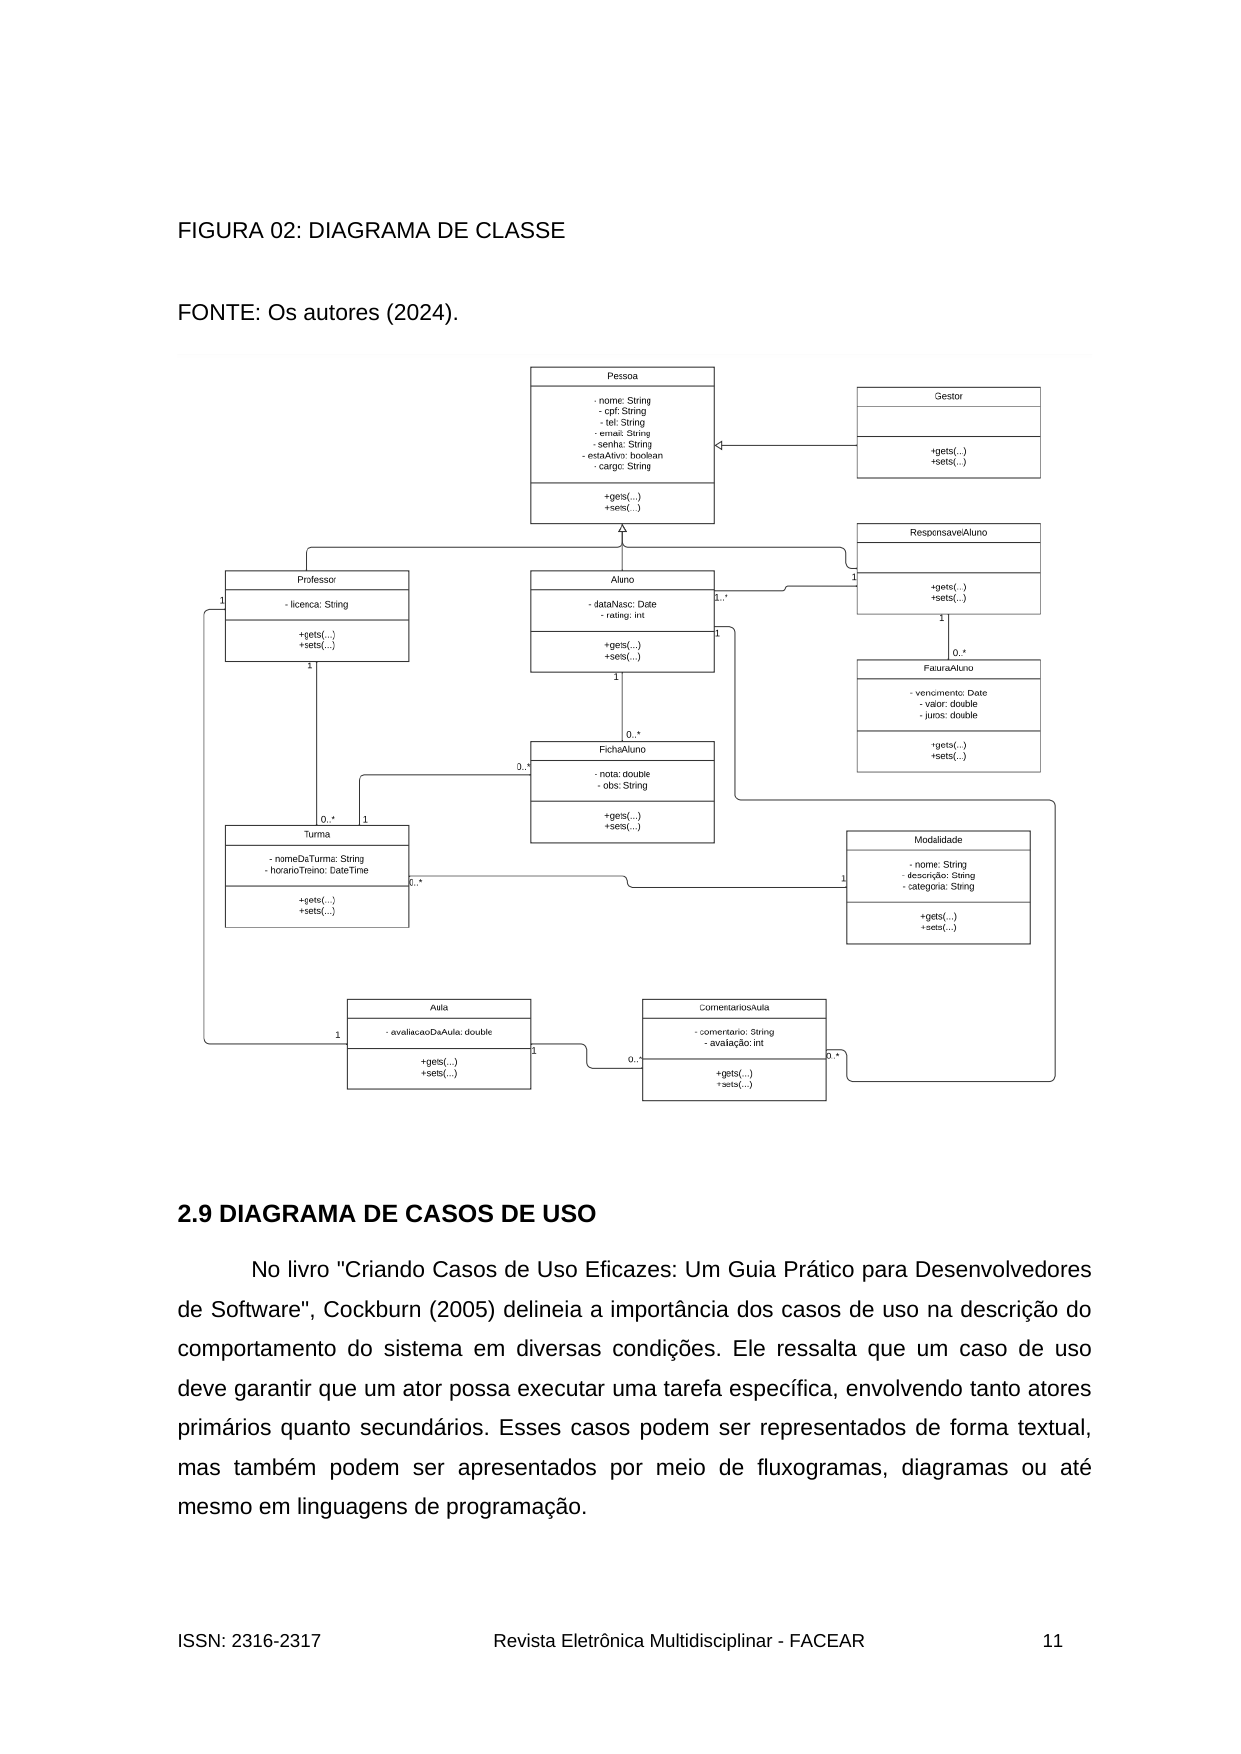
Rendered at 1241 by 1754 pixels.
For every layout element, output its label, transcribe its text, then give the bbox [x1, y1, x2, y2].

text No livro "Criando Casos de Uso Eficazes: Um Guia Prático para Desenvolvedores de Software", Cockburn (2005) delineia a importância dos casos de uso na descrição do comportamento do sistema em diversas condições. Ele ressalta que um caso de uso deve garantir que um ator possa executar uma tarefa específica, envolvendo tanto atores primários quanto secundários. Esses casos podem ser representados de forma textual, mas também podem ser apresentados por meio de fluxogramas, diagramas ou até mesmo em linguagens de programação. [177, 1256, 1092, 1519]
list 2.9 DIAGRAMA DE CASOS DE USO [177, 1199, 1092, 1227]
text FIGURA 02: DIAGRAMA DE CLASSE [177, 217, 1092, 243]
text FONTE: Os autores (2024). [177, 299, 1092, 326]
picture [177, 354, 1093, 1136]
